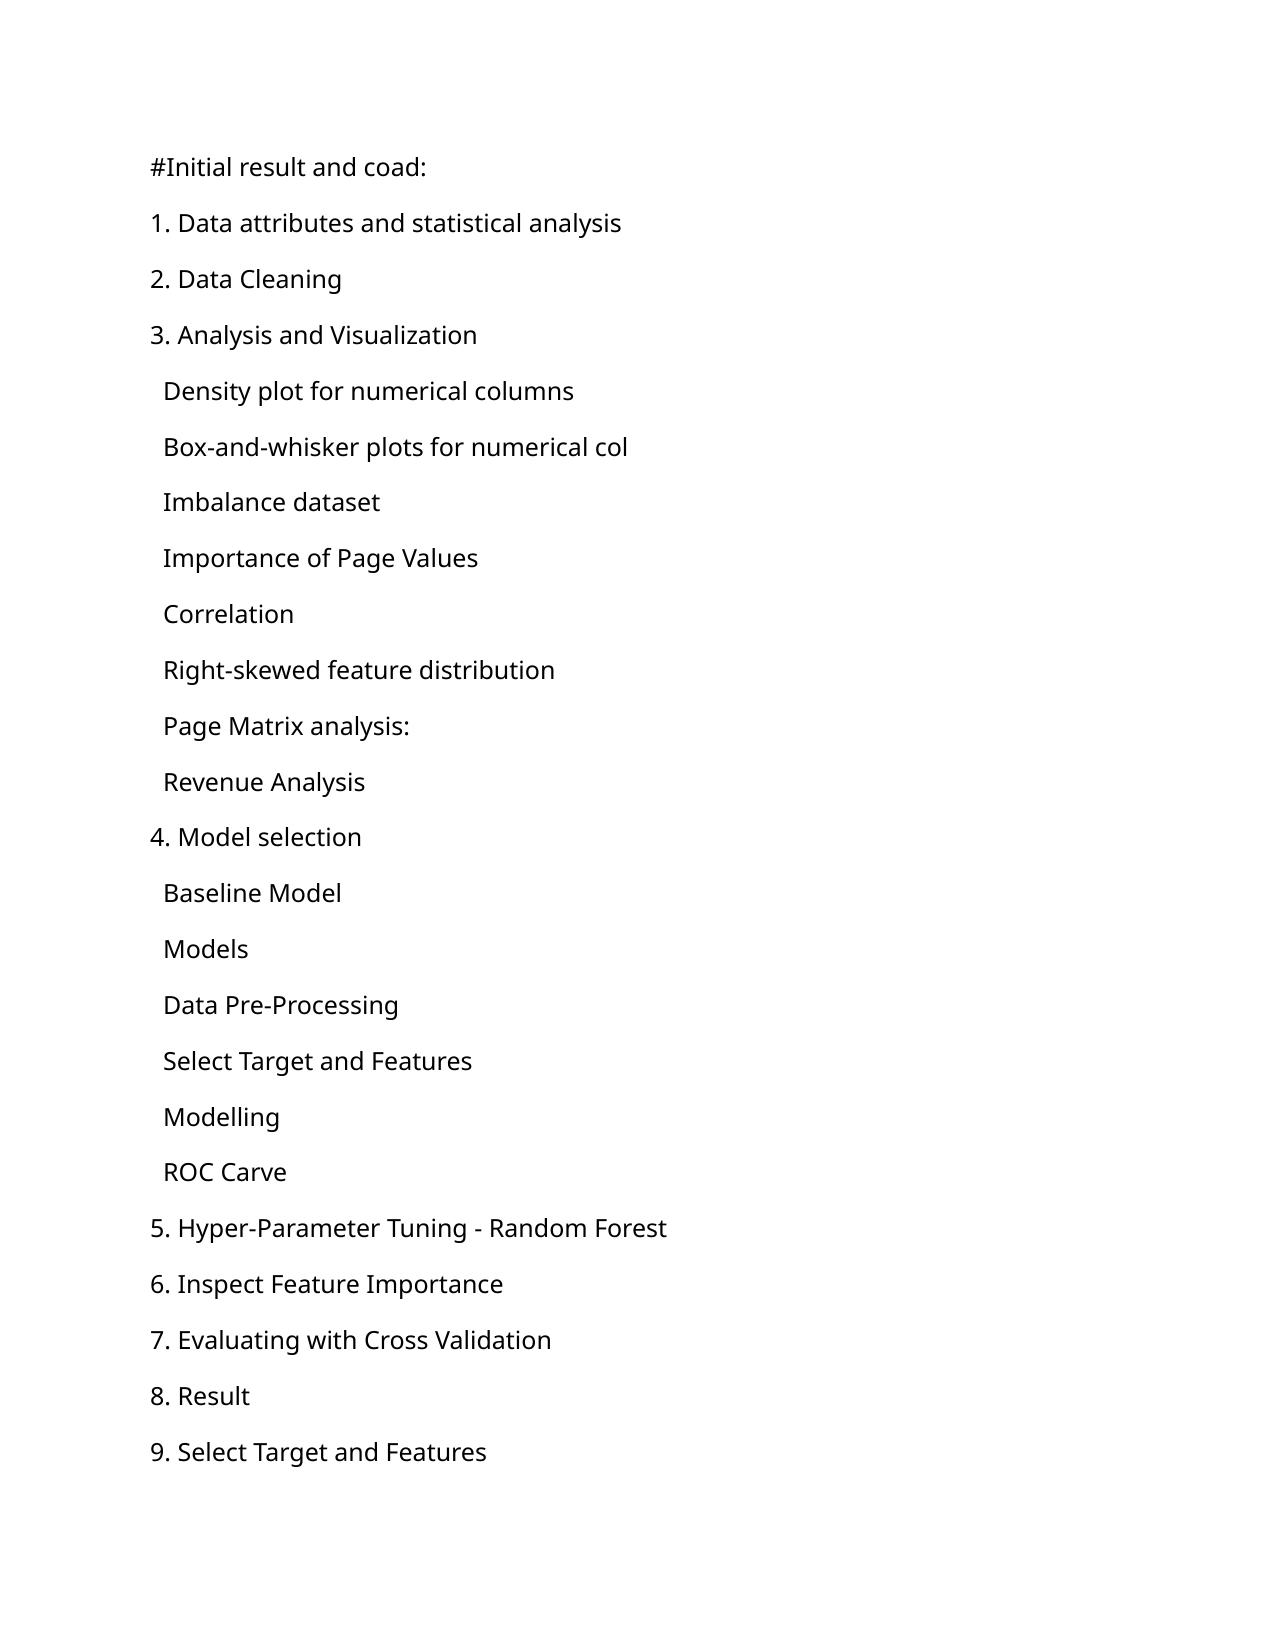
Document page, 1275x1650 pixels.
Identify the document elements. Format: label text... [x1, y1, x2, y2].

text ROC Carve [150, 1155, 1125, 1189]
text Models [150, 932, 1125, 966]
text 4. Model selection [150, 820, 1125, 854]
text 7. Evaluating with Cross Validation [150, 1322, 1125, 1357]
text Importance of Page Values [150, 541, 1125, 575]
text Box-and-whisker plots for numerical col [150, 429, 1125, 463]
text Revenue Analysis [150, 764, 1125, 798]
text #Initial result and coad: [150, 150, 1125, 184]
text 8. Result [150, 1378, 1125, 1412]
text Modelling [150, 1099, 1125, 1133]
text Right-skewed feature distribution [150, 652, 1125, 687]
text Correlation [150, 597, 1125, 631]
text 5. Hyper-Parameter Tuning - Random Forest [150, 1211, 1125, 1245]
text Data Pre-Processing [150, 987, 1125, 1022]
text 2. Data Cleaning [150, 262, 1125, 296]
text Select Target and Features [150, 1043, 1125, 1077]
text 1. Data attributes and statistical analysis [150, 206, 1125, 240]
text Baseline Model [150, 876, 1125, 910]
text 6. Inspect Feature Importance [150, 1267, 1125, 1301]
text 9. Select Target and Features [150, 1434, 1125, 1468]
text Density plot for numerical columns [150, 373, 1125, 407]
text Imbalance dataset [150, 485, 1125, 519]
text Page Matrix analysis: [150, 708, 1125, 742]
text 3. Analysis and Visualization [150, 317, 1125, 352]
